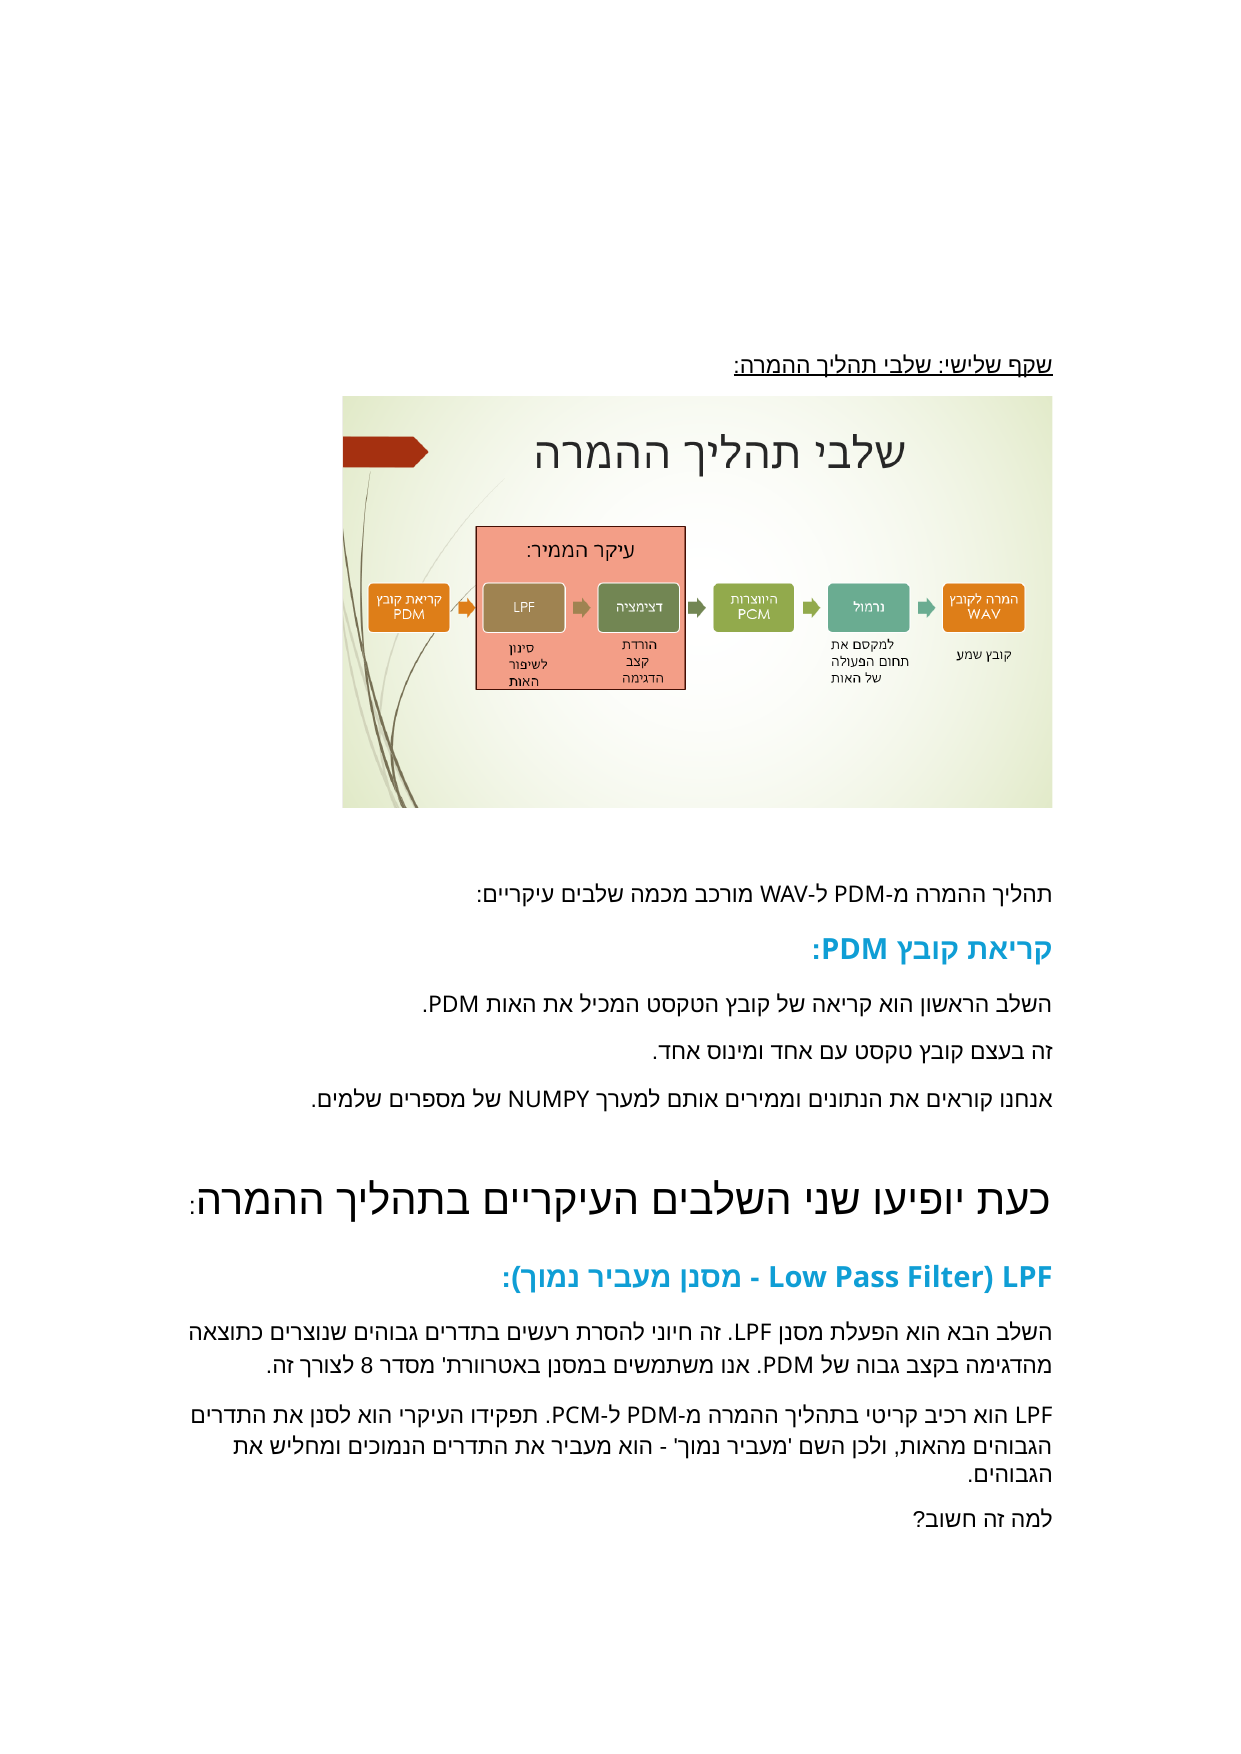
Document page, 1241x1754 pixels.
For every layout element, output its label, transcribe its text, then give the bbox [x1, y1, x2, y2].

text למה זה חשוב? [187, 1506, 1053, 1533]
text השלב הראשון הוא קריאה של קובץ הטקסט המכיל את האות PDM. [187, 987, 1053, 1019]
text LPF הוא רכיב קריטי בתהליך ההמרה מ-PDM ל-PCM. תפקידו העיקרי הוא לסנן את התדרים הגבוהים מהאות, ולכן השם 'מעביר נמוך' - הוא מעביר את התדרים הנמוכים ומחליש את הגבוהים. [187, 1399, 1053, 1488]
text תהליך ההמרה מ-PDM ל-WAV מורכב מכמה שלבים עיקריים: [187, 878, 1053, 909]
text LPF (Low Pass Filter - מסנן מעביר נמוך): [187, 1184, 1053, 1296]
text אנחנו קוראים את הנתונים וממירים אותם למערך NUMPY של מספרים שלמים. [187, 1083, 1053, 1114]
text קריאת קובץ PDM: [187, 928, 1053, 968]
picture [342, 396, 1053, 808]
text זה בעצם קובץ טקסט עם אחד ומינוס אחד. [187, 1038, 1053, 1064]
text שקף שלישי: שלבי תהליך ההמרה: [187, 352, 1053, 378]
text השלב הבא הוא הפעלת מסנן LPF. זה חיוני להסרת רעשים בתדרים גבוהים שנוצרים כתוצאה מהדגימה בקצב גבוה של PDM. אנו משתמשים במסנן באטרוורת' מסדר 8 לצורך זה. [187, 1316, 1053, 1380]
